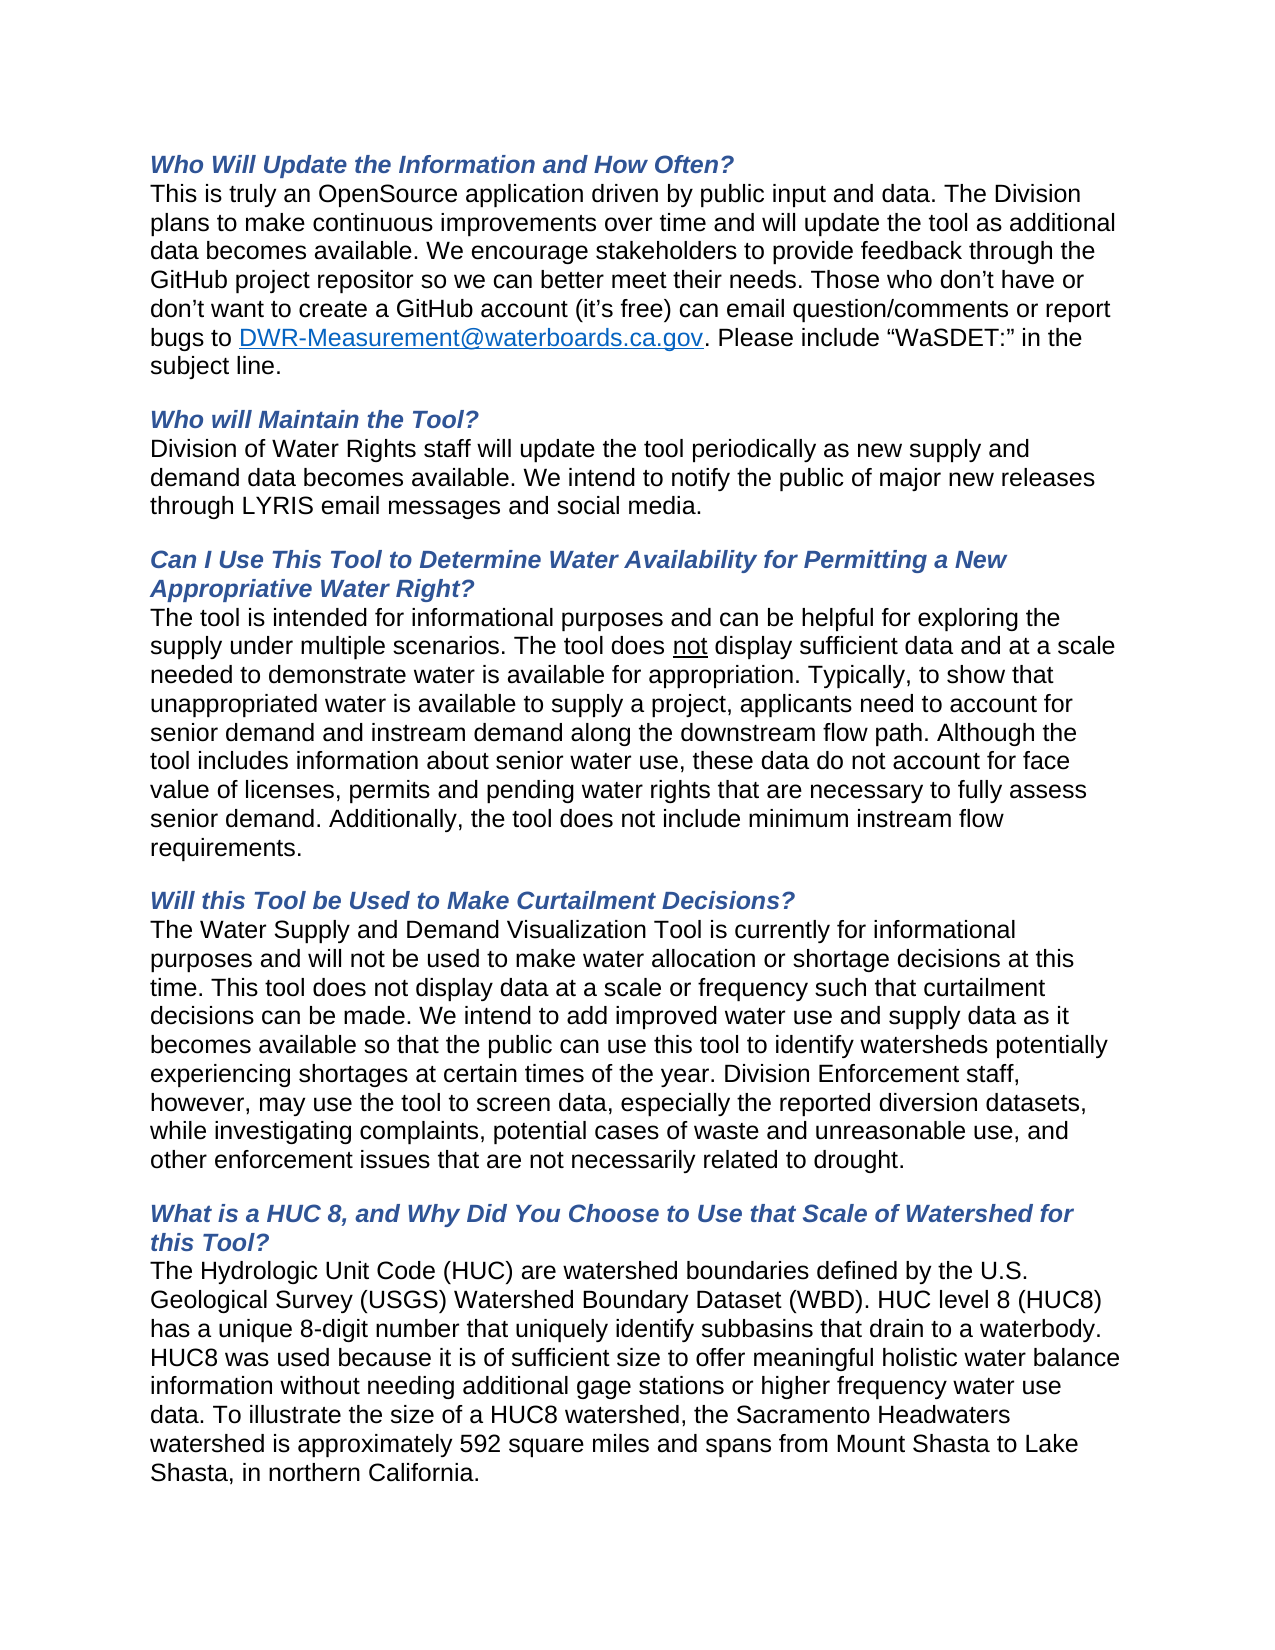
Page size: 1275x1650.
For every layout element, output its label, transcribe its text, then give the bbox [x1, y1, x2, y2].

subtitle Will this Tool be Used to Make Curtailment Decisions? [150, 886, 1125, 915]
text Division of Water Rights staff will update the tool periodically as new supply and demand data becomes available. We intend to notify the public of major new releases through LYRIS email messages and social media. [150, 434, 1125, 520]
subtitle What is a HUC 8, and Why Did You Choose to Use that Scale of Watershed for this Tool? [150, 1199, 1125, 1256]
text The Water Supply and Demand Visualization Tool is currently for informational purposes and will not be used to make water allocation or shortage decisions at this time. This tool does not display data at a scale or frequency such that curtailment decisions can be made. We intend to add improved water use and supply data as it becomes available so that the public can use this tool to identify watersheds potentially experiencing shortages at certain times of the year. Division Enforcement staff, however, may use the tool to screen data, especially the reported diversion datasets, while investigating complaints, potential cases of waste and unreasonable use, and other enforcement issues that are not necessarily related to drought. [150, 915, 1125, 1174]
text The Hydrologic Unit Code (HUC) are watershed boundaries defined by the U.S. Geological Survey (USGS) Watershed Boundary Dataset (WBD). HUC level 8 (HUC8) has a unique 8-digit number that uniquely identify subbasins that drain to a waterbody. HUC8 was used because it is of sufficient size to offer meaningful holistic water balance information without needing additional gage stations or higher frequency water use data. To illustrate the size of a HUC8 watershed, the Sacramento Headwaters watershed is approximately 592 square miles and spans from Mount Shasta to Lake Shasta, in northern California. [150, 1256, 1125, 1486]
text The tool is intended for informational purposes and can be helpful for exploring the supply under multiple scenarios. The tool does not display sufficient data and at a scale needed to demonstrate water is available for appropriation. Typically, to show that unappropriated water is available to supply a project, applicants need to account for senior demand and instream demand along the downstream flow path. Although the tool includes information about senior water use, these data do not account for face value of licenses, permits and pending water rights that are necessary to fully assess senior demand. Additionally, the tool does not include minimum instream flow requirements. [150, 602, 1125, 861]
subtitle Can I Use This Tool to Determine Water Availability for Permitting a New Appropriative Water Right? [150, 545, 1125, 602]
text This is truly an OpenSource application driven by public input and data. The Division plans to make continuous improvements over time and will update the tool as additional data becomes available. We encourage stakeholders to provide feedback through the GitHub project repositor so we can better meet their needs. Those who don’t have or don’t want to create a GitHub account (it’s free) can email question/comments or report bugs to DWR-Measurement@waterboards.ca.gov. Please include “WaSDET:” in the subject line. [150, 179, 1125, 380]
subtitle Who Will Update the Information and How Often? [150, 150, 1125, 179]
subtitle Who will Maintain the Tool? [150, 405, 1125, 434]
